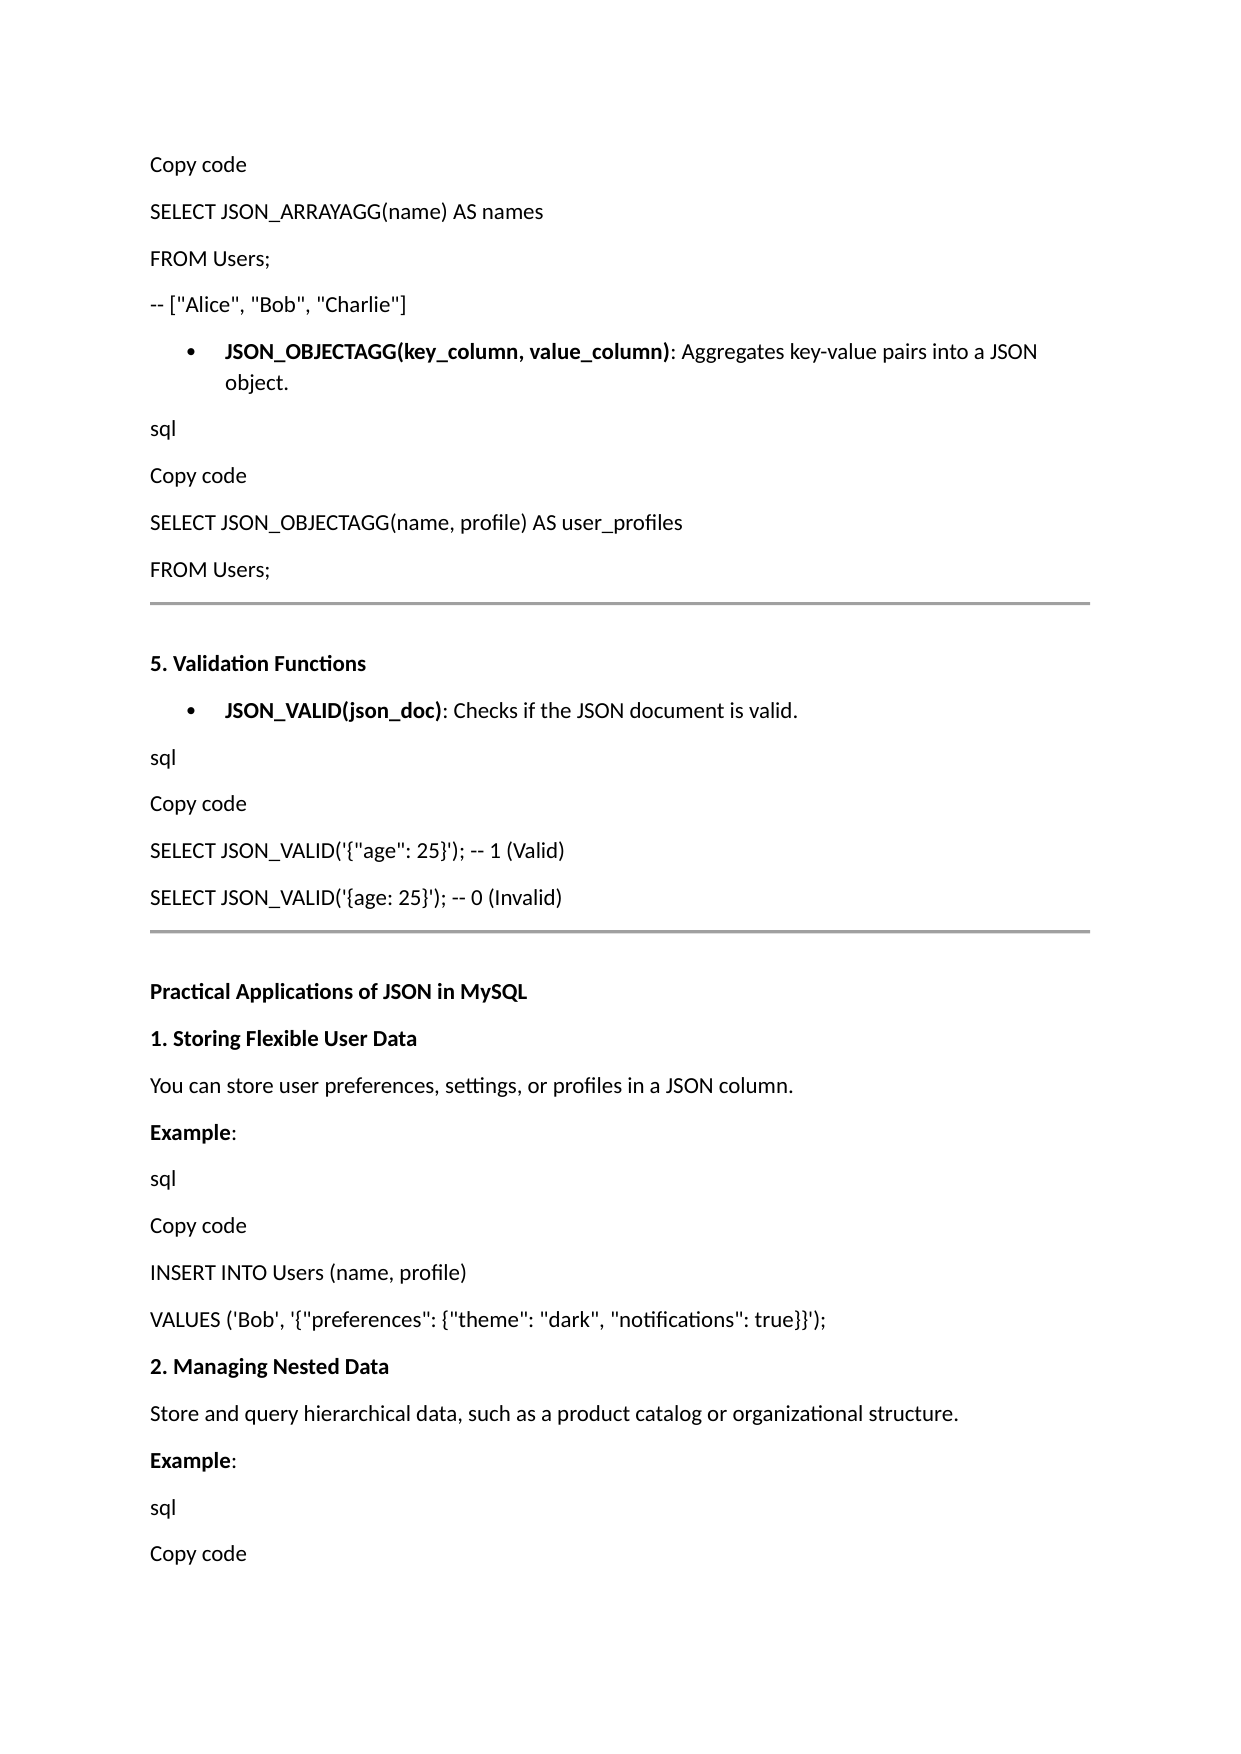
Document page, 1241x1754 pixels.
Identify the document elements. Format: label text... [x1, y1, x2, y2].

text You can store user preferences, settings, or profiles in a JSON column. [150, 1071, 1090, 1099]
text sql [150, 1493, 1090, 1521]
text Store and query hierarchical data, such as a product catalog or organizational structure. [150, 1399, 1090, 1427]
text Example: [150, 1446, 1090, 1474]
text VALUES ('Bob', '{"preferences": {"theme": "dark", "notifications": true}}'); [150, 1305, 1090, 1333]
text SELECT JSON_VALID('{age: 25}'); -- 0 (Invalid) [150, 883, 1090, 911]
text Practical Applications of JSON in MySQL [150, 977, 1090, 1005]
text sql [150, 1164, 1090, 1193]
text 2. Managing Nested Data [150, 1352, 1090, 1380]
text Copy code [150, 461, 1090, 489]
text SELECT JSON_VALID('{"age": 25}'); -- 1 (Valid) [150, 836, 1090, 864]
text FROM Users; [150, 555, 1090, 583]
text FROM Users; [150, 244, 1090, 272]
text SELECT JSON_OBJECTAGG(name, profile) AS user_profiles [150, 508, 1090, 536]
text sql [150, 414, 1090, 443]
text Example: [150, 1118, 1090, 1146]
text Copy code [150, 150, 1090, 178]
text Copy code [150, 1211, 1090, 1239]
text 1. Storing Flexible User Data [150, 1024, 1090, 1052]
list JSON_VALID(json_doc): Checks if the JSON document is valid. [187, 696, 1090, 724]
list JSON_OBJECTAGG(key_column, value_column): Aggregates key-value pairs into a JSON object. [187, 337, 1090, 396]
text 5. Validation Functions [150, 649, 1090, 677]
text sql [150, 743, 1090, 771]
text Copy code [150, 1539, 1090, 1568]
text Copy code [150, 789, 1090, 818]
text INSERT INTO Users (name, profile) [150, 1258, 1090, 1286]
text SELECT JSON_ARRAYAGG(name) AS names [150, 197, 1090, 225]
text -- ["Alice", "Bob", "Charlie"] [150, 291, 1090, 319]
